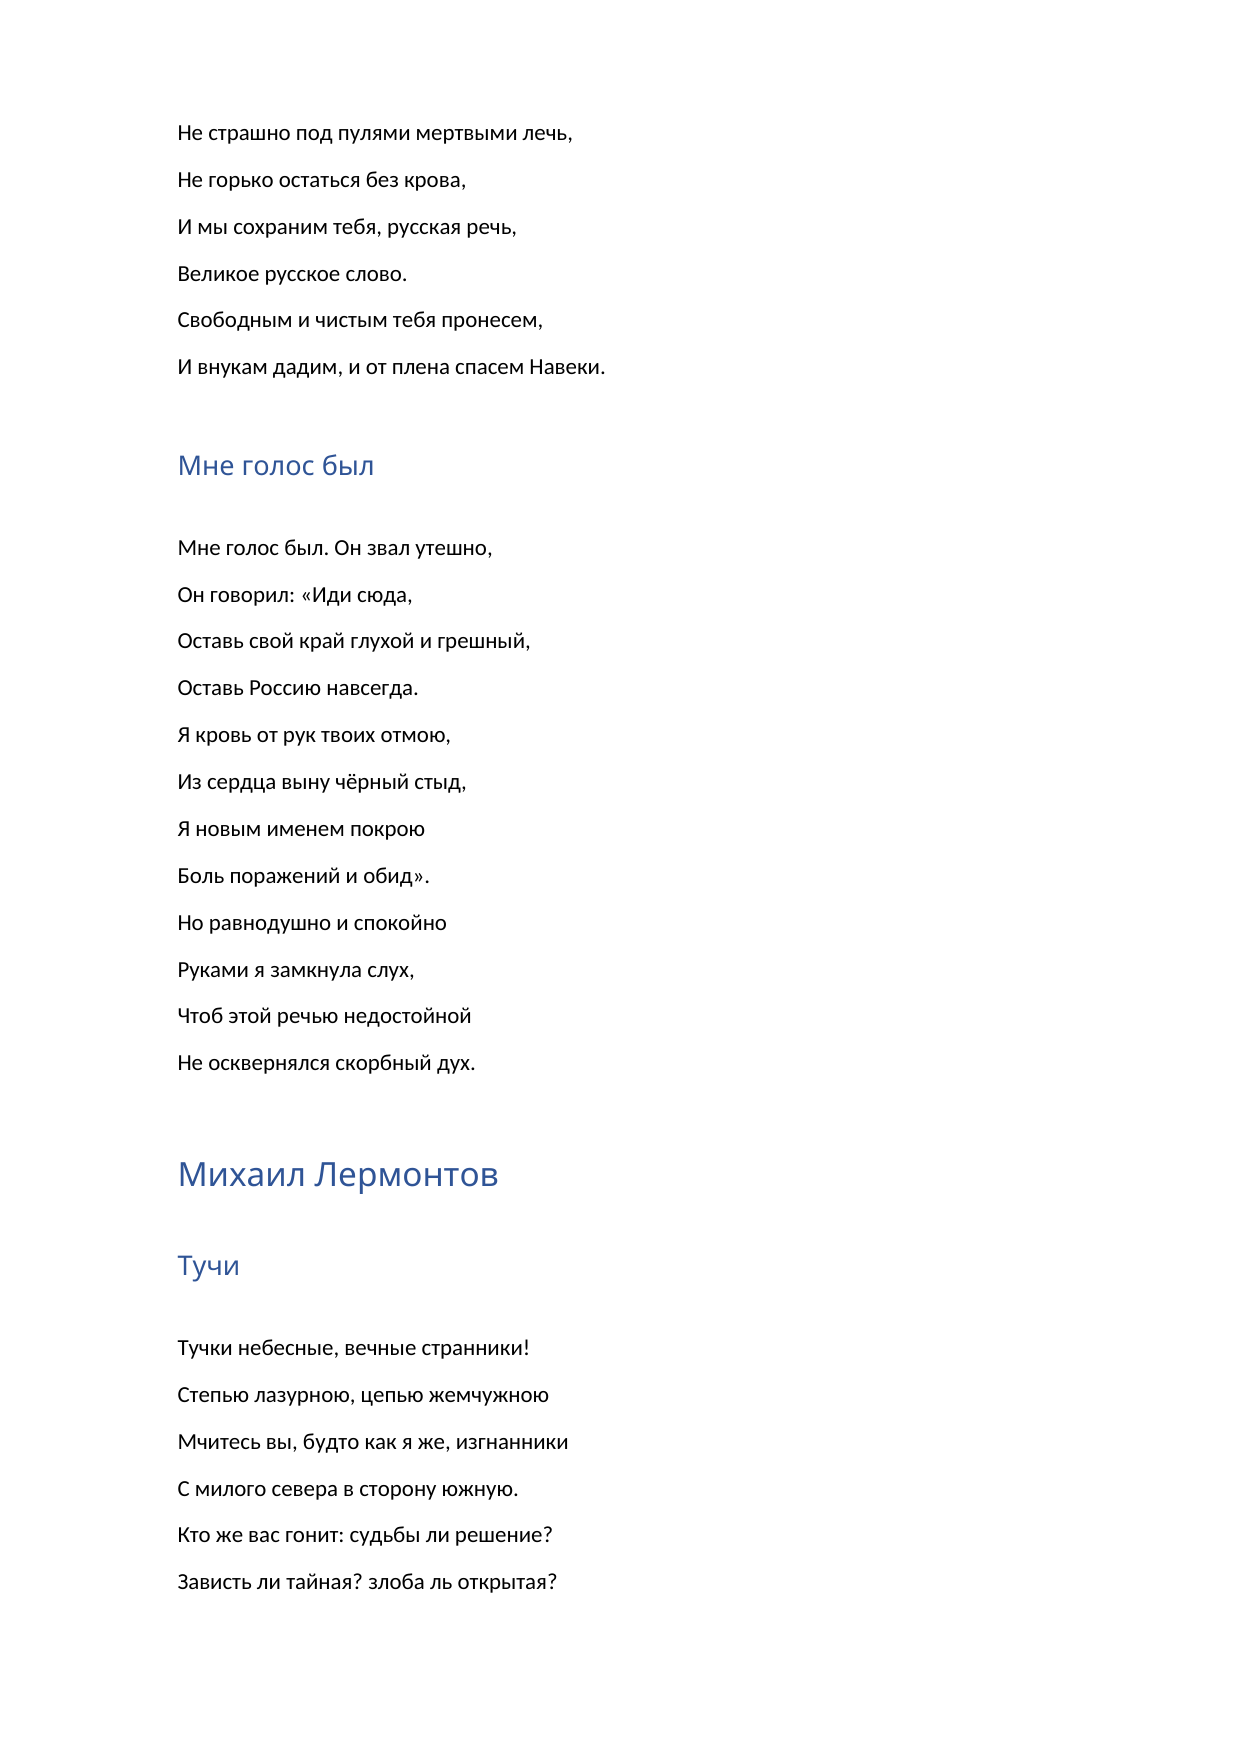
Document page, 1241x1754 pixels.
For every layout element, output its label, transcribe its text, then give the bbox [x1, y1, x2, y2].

text Свободным и чистым тебя пронесем, [177, 306, 1152, 334]
text И мы сохраним тебя, русская речь, [177, 212, 1152, 240]
text Я новым именем покрою [177, 814, 1152, 842]
text Оставь свой край глухой и грешный, [177, 627, 1152, 655]
text Из сердца выну чёрный стыд, [177, 767, 1152, 795]
text Он говорил: «Иди сюда, [177, 580, 1152, 608]
text Я кровь от рук твоих отмою, [177, 720, 1152, 748]
text Чтоб этой речью недостойной [177, 1002, 1152, 1030]
text Мне голос был. Он звал утешно, [177, 533, 1152, 561]
text Оставь Россию навсегда. [177, 673, 1152, 702]
text Великое русское слово. [177, 259, 1152, 287]
text Зависть ли тайная? злоба ль открытая? [177, 1567, 1152, 1596]
subtitle Михаил Лермонтов [177, 1151, 1152, 1196]
text Руками я замкнула слух, [177, 955, 1152, 983]
text Не страшно под пулями мертвыми лечь, [177, 118, 1152, 146]
text Кто же вас гонит: судьбы ли решение? [177, 1521, 1152, 1549]
text С милого севера в сторону южную. [177, 1474, 1152, 1502]
subtitle Тучи [177, 1246, 1152, 1283]
text Не горько остаться без крова, [177, 165, 1152, 193]
text Не осквернялся скорбный дух. [177, 1048, 1152, 1077]
text Степью лазурною, цепью жемчужною [177, 1380, 1152, 1408]
text И внукам дадим, и от плена спасем Навеки. [177, 352, 1152, 381]
text Тучки небесные, вечные странники! [177, 1333, 1152, 1361]
text Но равнодушно и спокойно [177, 908, 1152, 936]
text Мчитесь вы, будто как я же, изгнанники [177, 1427, 1152, 1455]
subtitle Мне голос был [177, 446, 1152, 483]
text Боль поражений и обид». [177, 861, 1152, 889]
